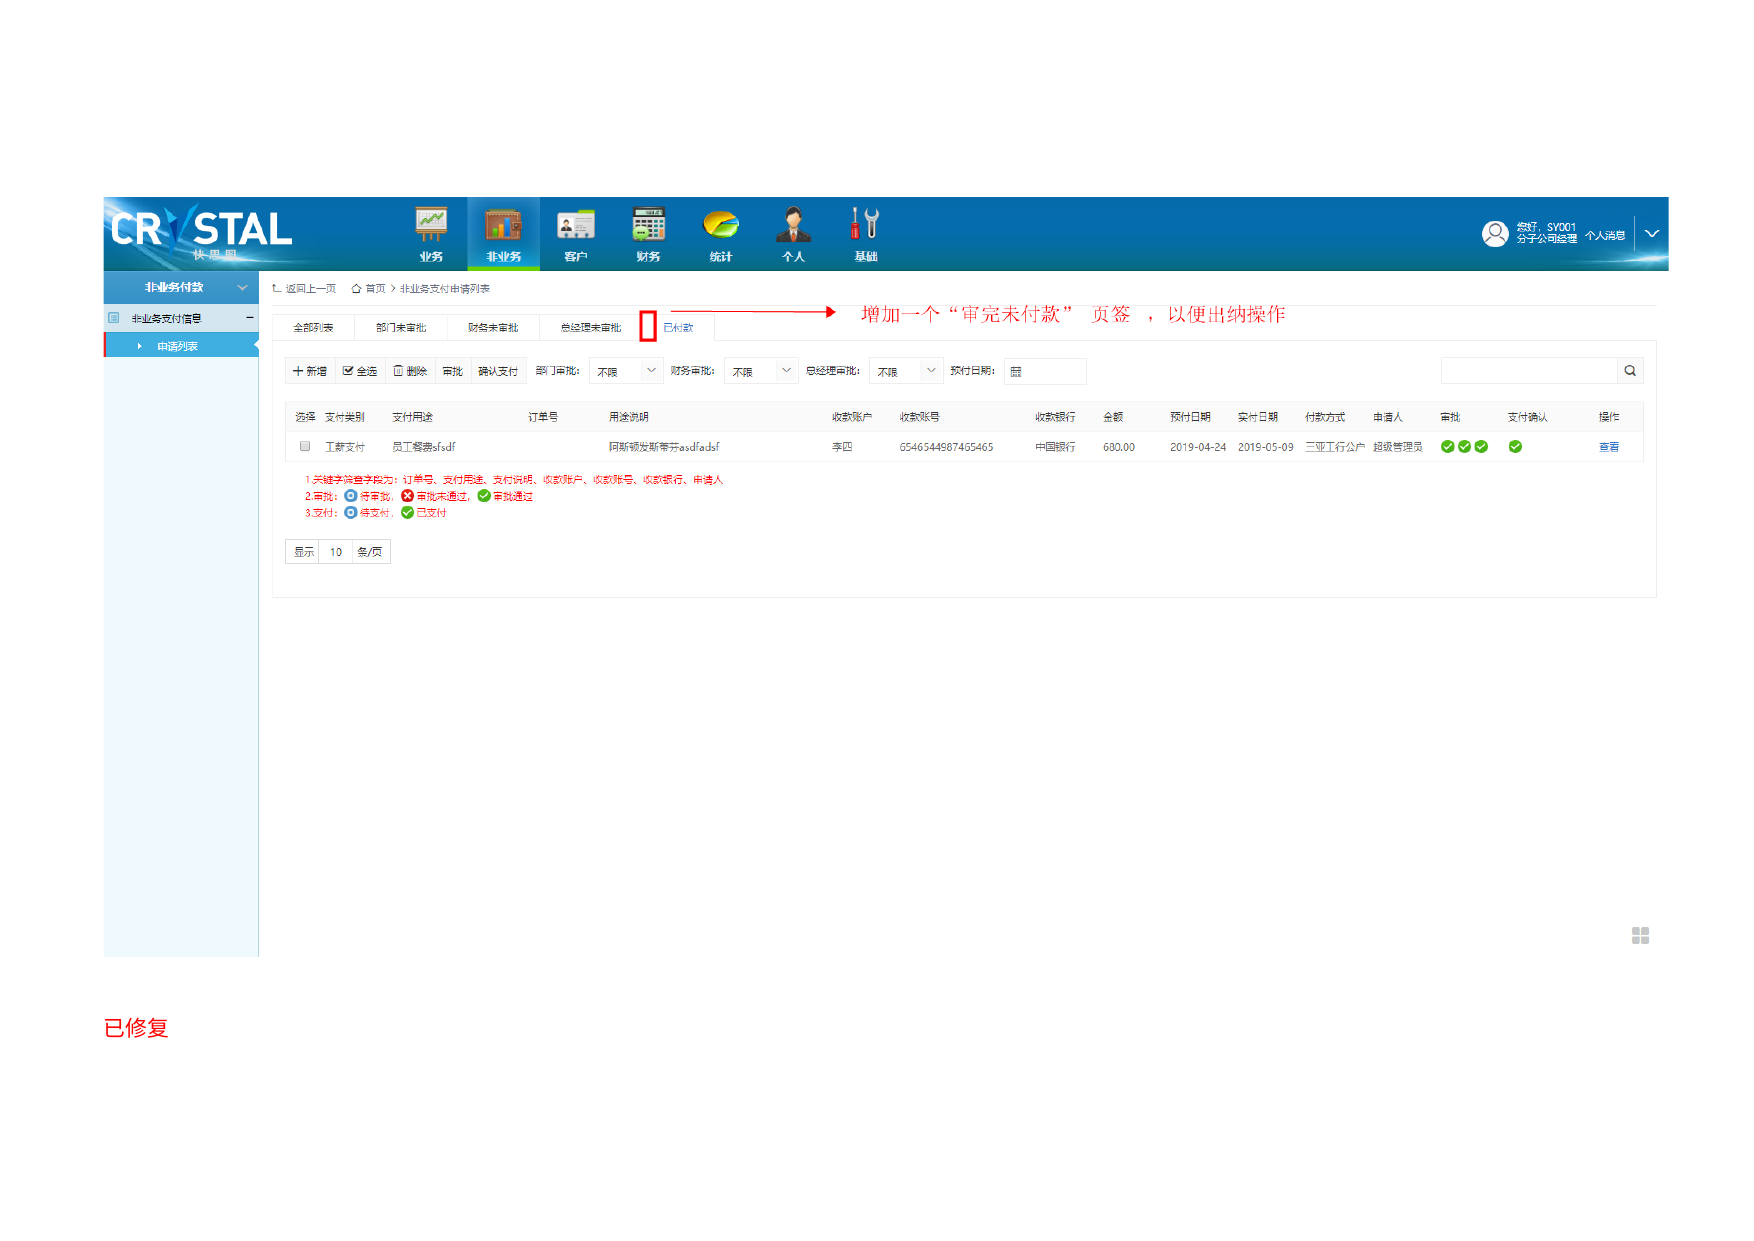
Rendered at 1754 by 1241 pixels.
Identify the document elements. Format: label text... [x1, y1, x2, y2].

picture [103, 197, 1669, 957]
text 已修复 [103, 1010, 1668, 1043]
